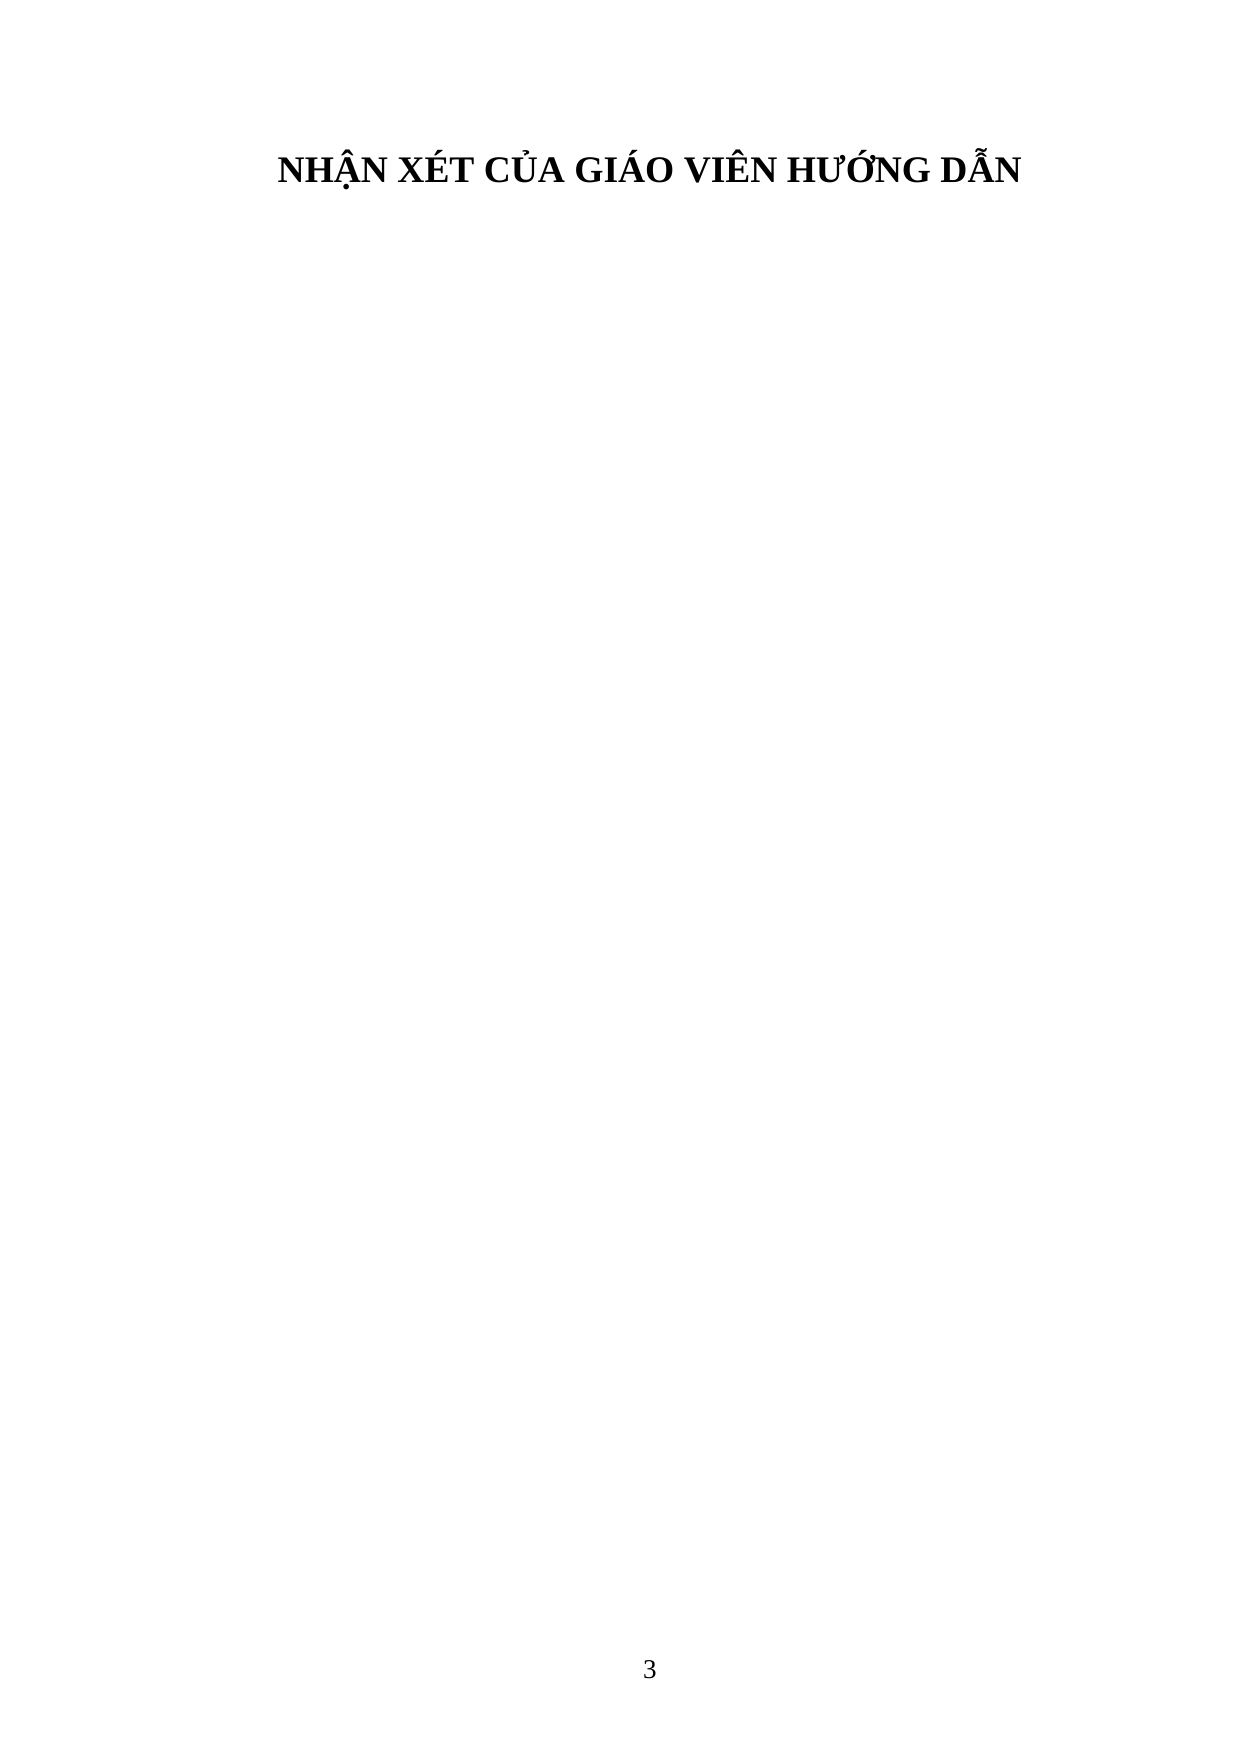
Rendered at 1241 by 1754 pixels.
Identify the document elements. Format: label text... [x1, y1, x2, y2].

text NHẬN XÉT CỦA GIÁO VIÊN HƯỚNG DẪN [177, 148, 1122, 191]
